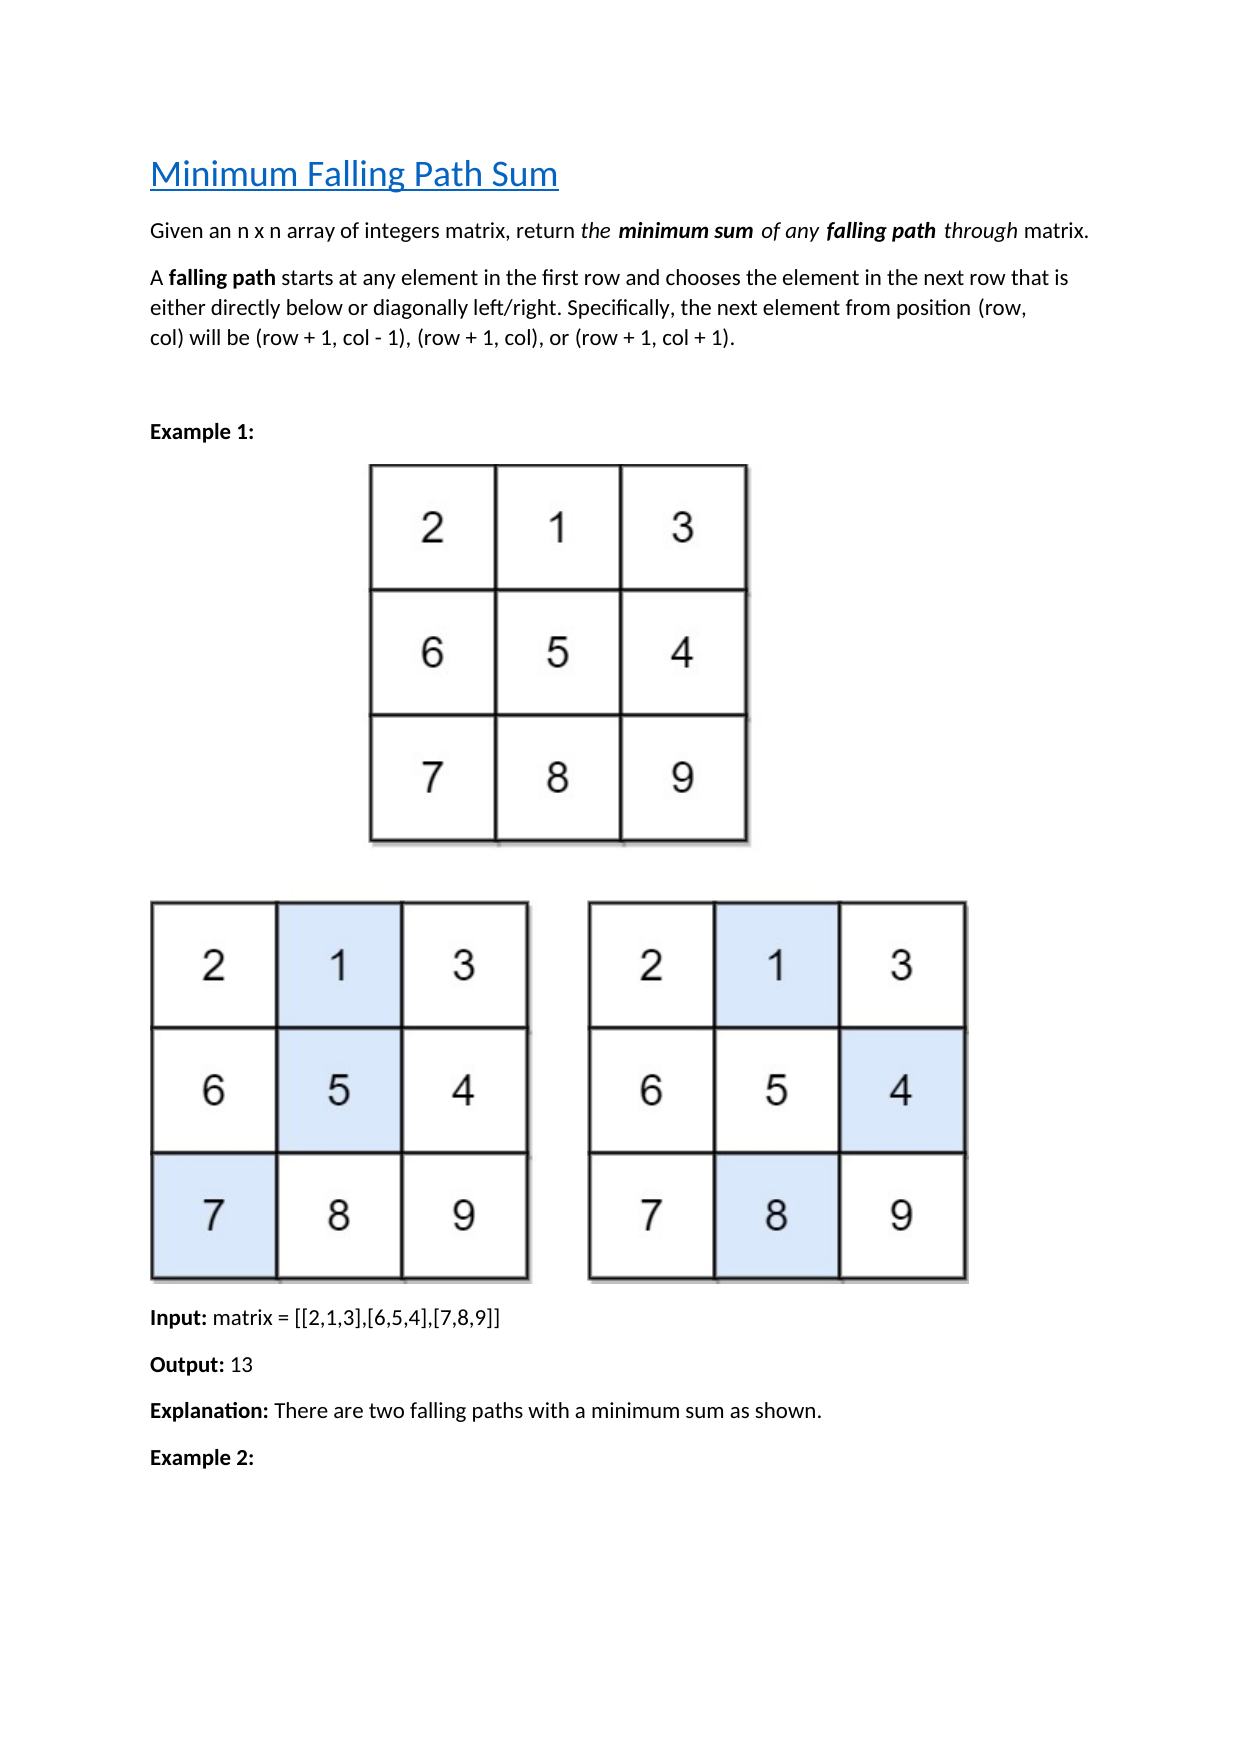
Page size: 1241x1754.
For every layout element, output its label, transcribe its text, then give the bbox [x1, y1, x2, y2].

text Minimum Falling Path Sum [150, 150, 1090, 196]
picture [150, 464, 969, 1284]
text Input: matrix = [[2,1,3],[6,5,4],[7,8,9]] [150, 1303, 1090, 1331]
text Output: 13 [150, 1350, 1090, 1378]
text Example 1: [150, 417, 1090, 445]
text Given an n x n array of integers matrix, return the minimum sum of any falling path through matrix. [150, 216, 1090, 244]
text Explanation: There are two falling paths with a minimum sum as shown. [150, 1397, 1090, 1424]
text Example 2: [150, 1443, 1090, 1471]
text A falling path starts at any element in the first row and chooses the element in the next row that is either directly below or diagonally left/right. Specifically, the next element from position (row, col) will be (row + 1, col - 1), (row + 1, col), or (row + 1, col + 1). [150, 263, 1090, 351]
